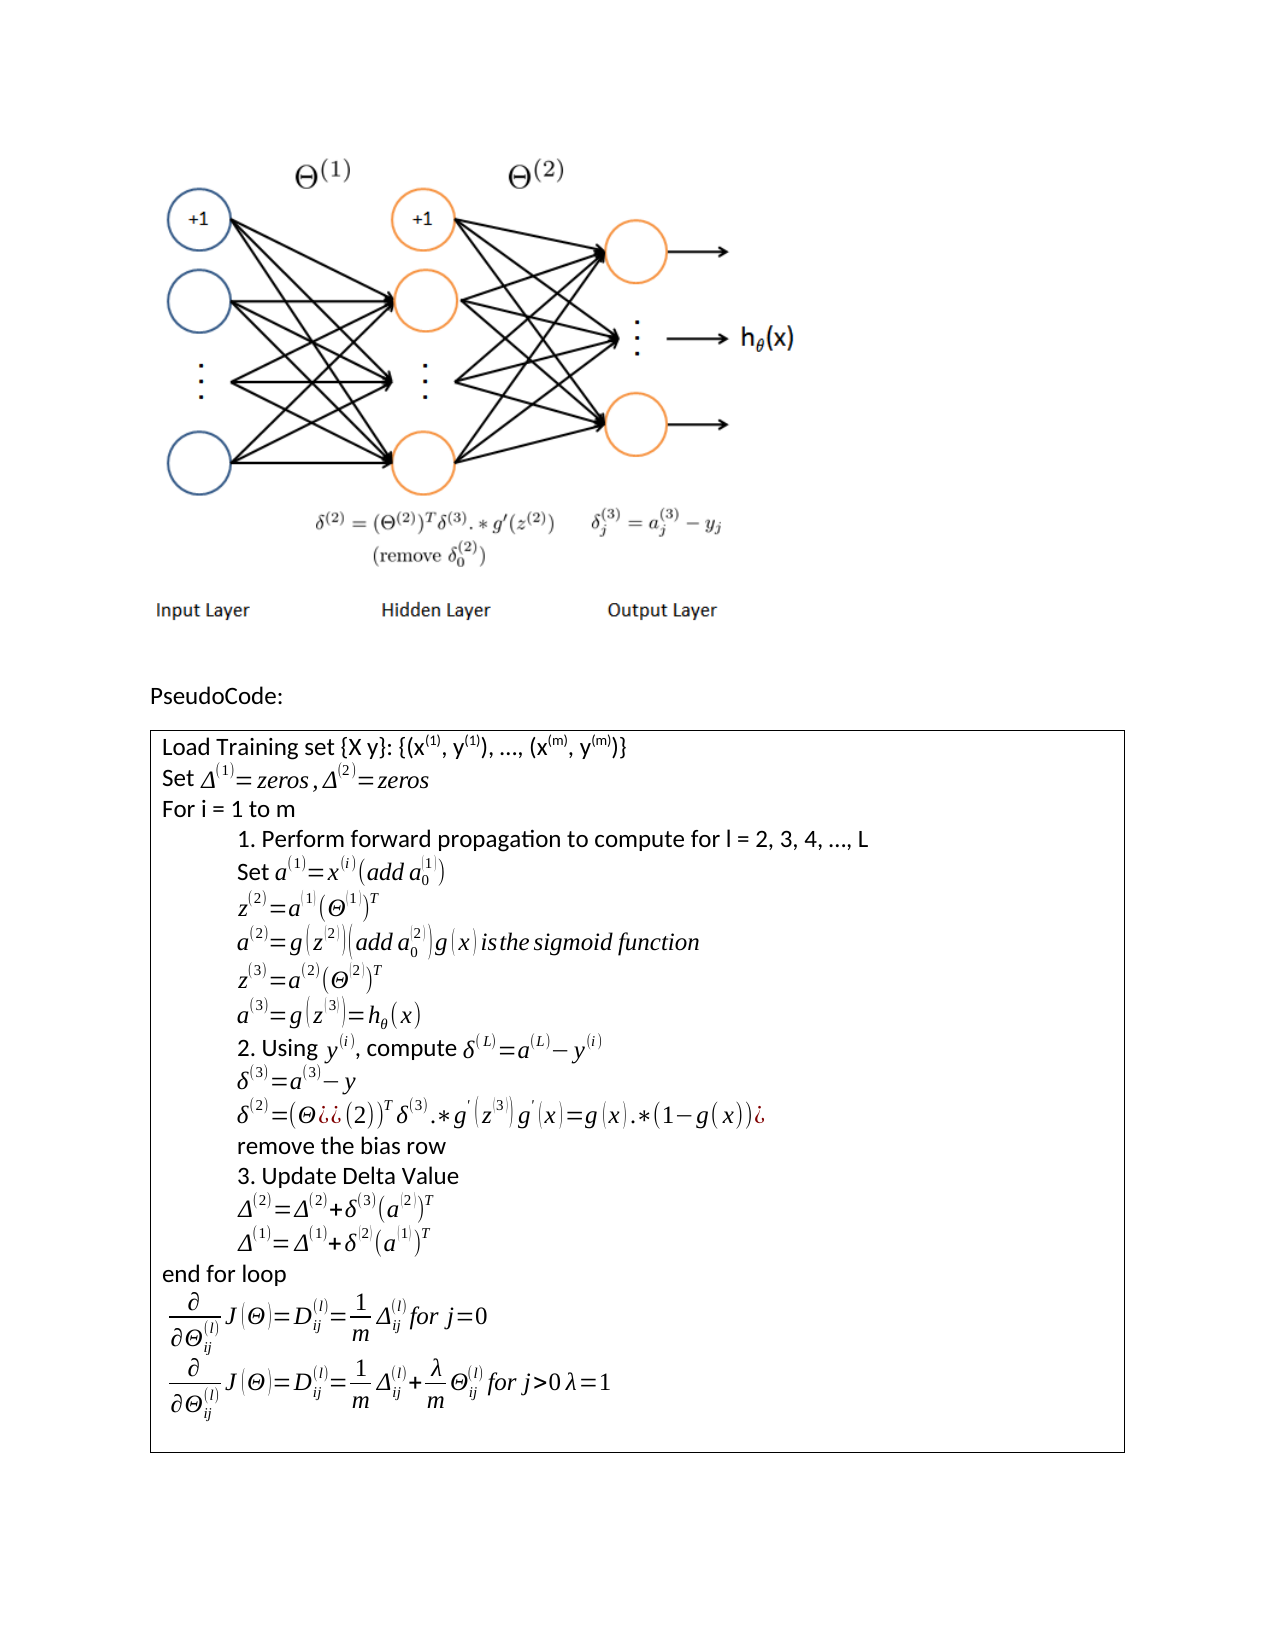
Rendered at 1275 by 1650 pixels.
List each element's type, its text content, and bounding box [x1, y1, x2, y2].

text PseudoCode: [150, 680, 1125, 711]
table_header Load Training set {X y}: {(x(1), y(1)), …, (x(m), y(m))} Set For i = 1 to m 1. Perform forward propagation to compute for l = 2, 3, 4, …, L Set 2. Using , compute remove the bias row 3. Update Delta Value end for loop [151, 731, 1124, 1452]
picture [150, 150, 798, 631]
